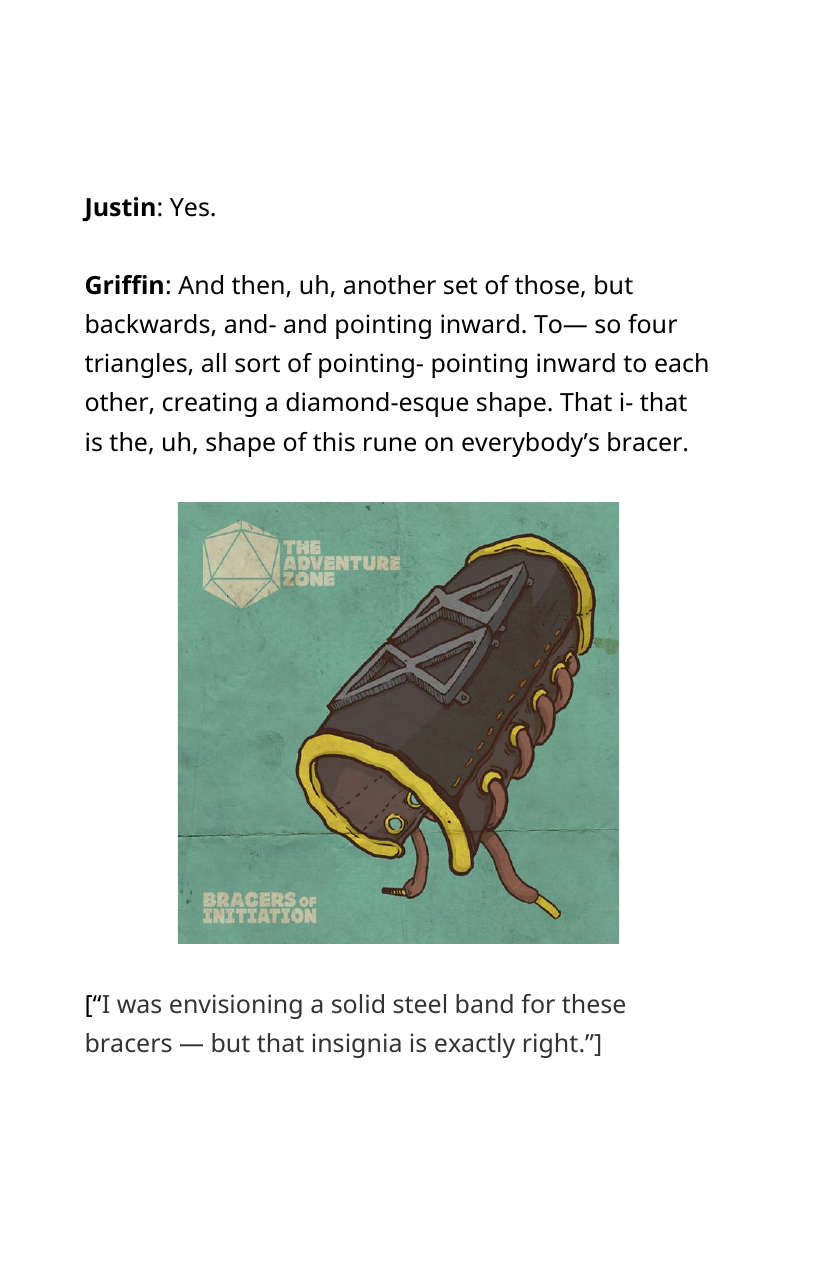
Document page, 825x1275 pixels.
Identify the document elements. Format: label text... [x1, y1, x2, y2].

text Griffin: And then, uh, another set of those, but backwards, and- and pointing inward. To— so four triangles, all sort of pointing- pointing inward to each other, creating a diamond-esque shape. That i- that is the, uh, shape of this rune on everybody’s bracer. [84, 267, 712, 458]
text [“I was envisioning a solid steel band for these bracers — but that insignia is exactly right.”] [84, 987, 712, 1060]
picture [177, 502, 620, 944]
text Justin: Yes. [84, 189, 712, 223]
